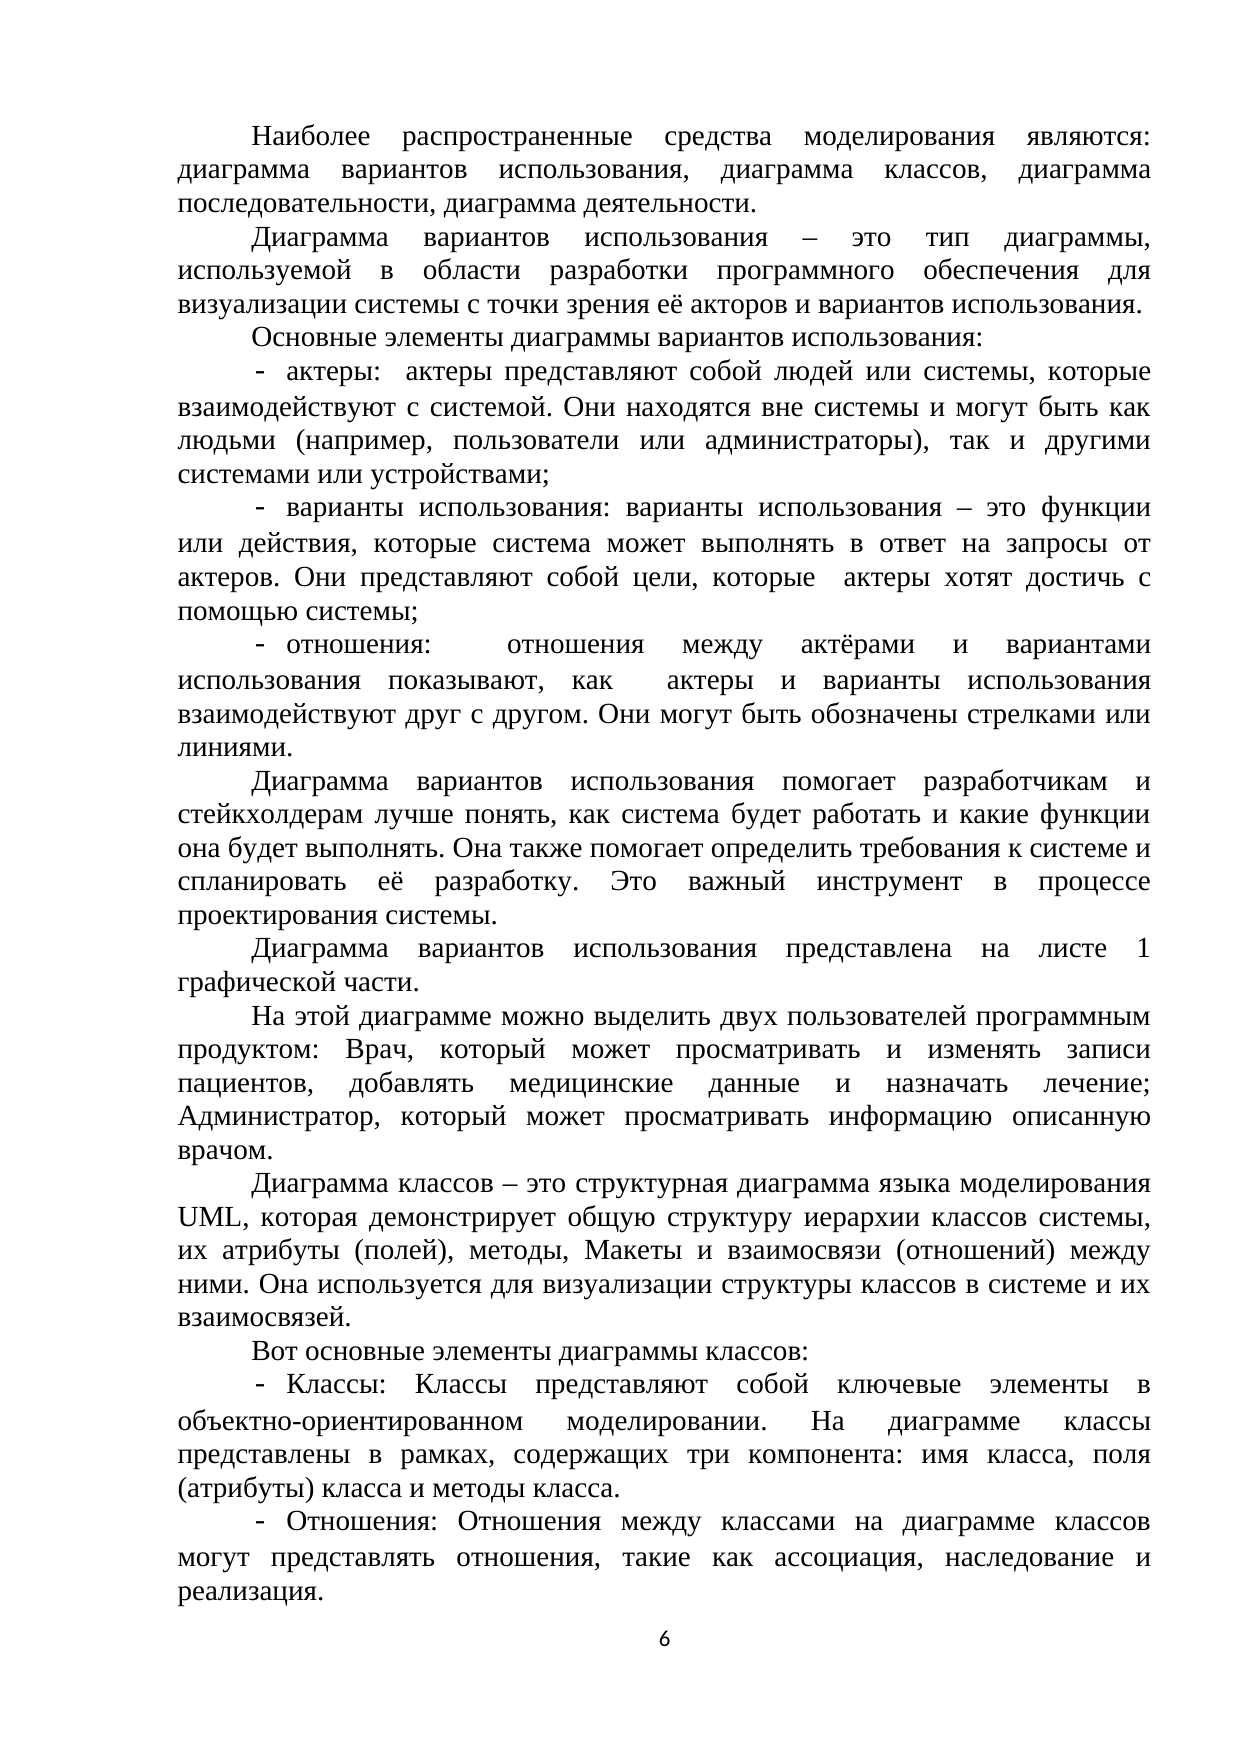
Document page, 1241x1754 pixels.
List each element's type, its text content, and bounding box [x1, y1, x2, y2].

text Диаграмма вариантов использования помогает разработчикам и стейкхолдерам лучше понять, как система будет работать и какие функции она будет выполнять. Она также помогает определить требования к системе и спланировать её разработку. Это важный инструмент в процессе проектирования системы. [177, 763, 1152, 931]
list варианты использования: варианты использования – это функции или действия, которые система может выполнять в ответ на запросы от актеров. Они представляют собой цели, которые ­ актеры хотят достичь с помощью системы; [177, 489, 1152, 626]
text Диаграмма вариантов использования – это тип диаграммы, используемой в области разработки программного обеспечения для визуализации системы с точки зрения её акторов и вариантов использования. [177, 219, 1152, 319]
list Диаграмма вариантов использования представлена на листе 1 графической части. [177, 931, 1152, 998]
text На этой диаграмме можно выделить двух пользователей программным продуктом: Врач, который может просматривать и изменять записи пациентов, добавлять медицинские данные и назначать лечение; Администратор, который может просматривать информацию описанную врачом. [177, 998, 1152, 1165]
text Основные элементы диаграммы вариантов использования: [177, 319, 1152, 353]
list отношения: отношения между актёрами и вариантами использования показывают, как ­ актеры и варианты использования взаимодействуют друг с другом. Они могут быть обозначены стрелками или линиями. [177, 626, 1152, 763]
list Наиболее распространенные средства моделирования являются: диаграмма вариантов использования, диаграмма классов, диаграмма последовательности, диаграмма деятельности. [177, 118, 1152, 219]
list Классы: Классы представляют собой ключевые элементы в объектно-ориентированном моделировании. На диаграмме классы представлены в рамках, содержащих три компонента: имя класса, поля (атрибуты) класса и методы класса. [177, 1367, 1152, 1503]
text Вот основные элементы диаграммы классов: [177, 1333, 1152, 1367]
list Отношения: Отношения между классами на диаграмме классов могут представлять отношения, такие как ассоциация, наследование и реализация. [177, 1503, 1152, 1606]
list актеры: ­ актеры представляют собой людей или системы, которые взаимодействуют с системой. Они находятся вне системы и могут быть как людьми (например, пользователи или администраторы), так и другими системами или устройствами; [177, 353, 1152, 489]
text Диаграмма классов – это структурная диаграмма языка моделирования UML, которая демонстрирует общую структуру иерархии классов системы, их атрибуты (полей), методы, Макеты и взаимосвязи (отношений) между ними. Она используется для визуализации структуры классов в системе и их взаимосвязей. [177, 1165, 1152, 1333]
